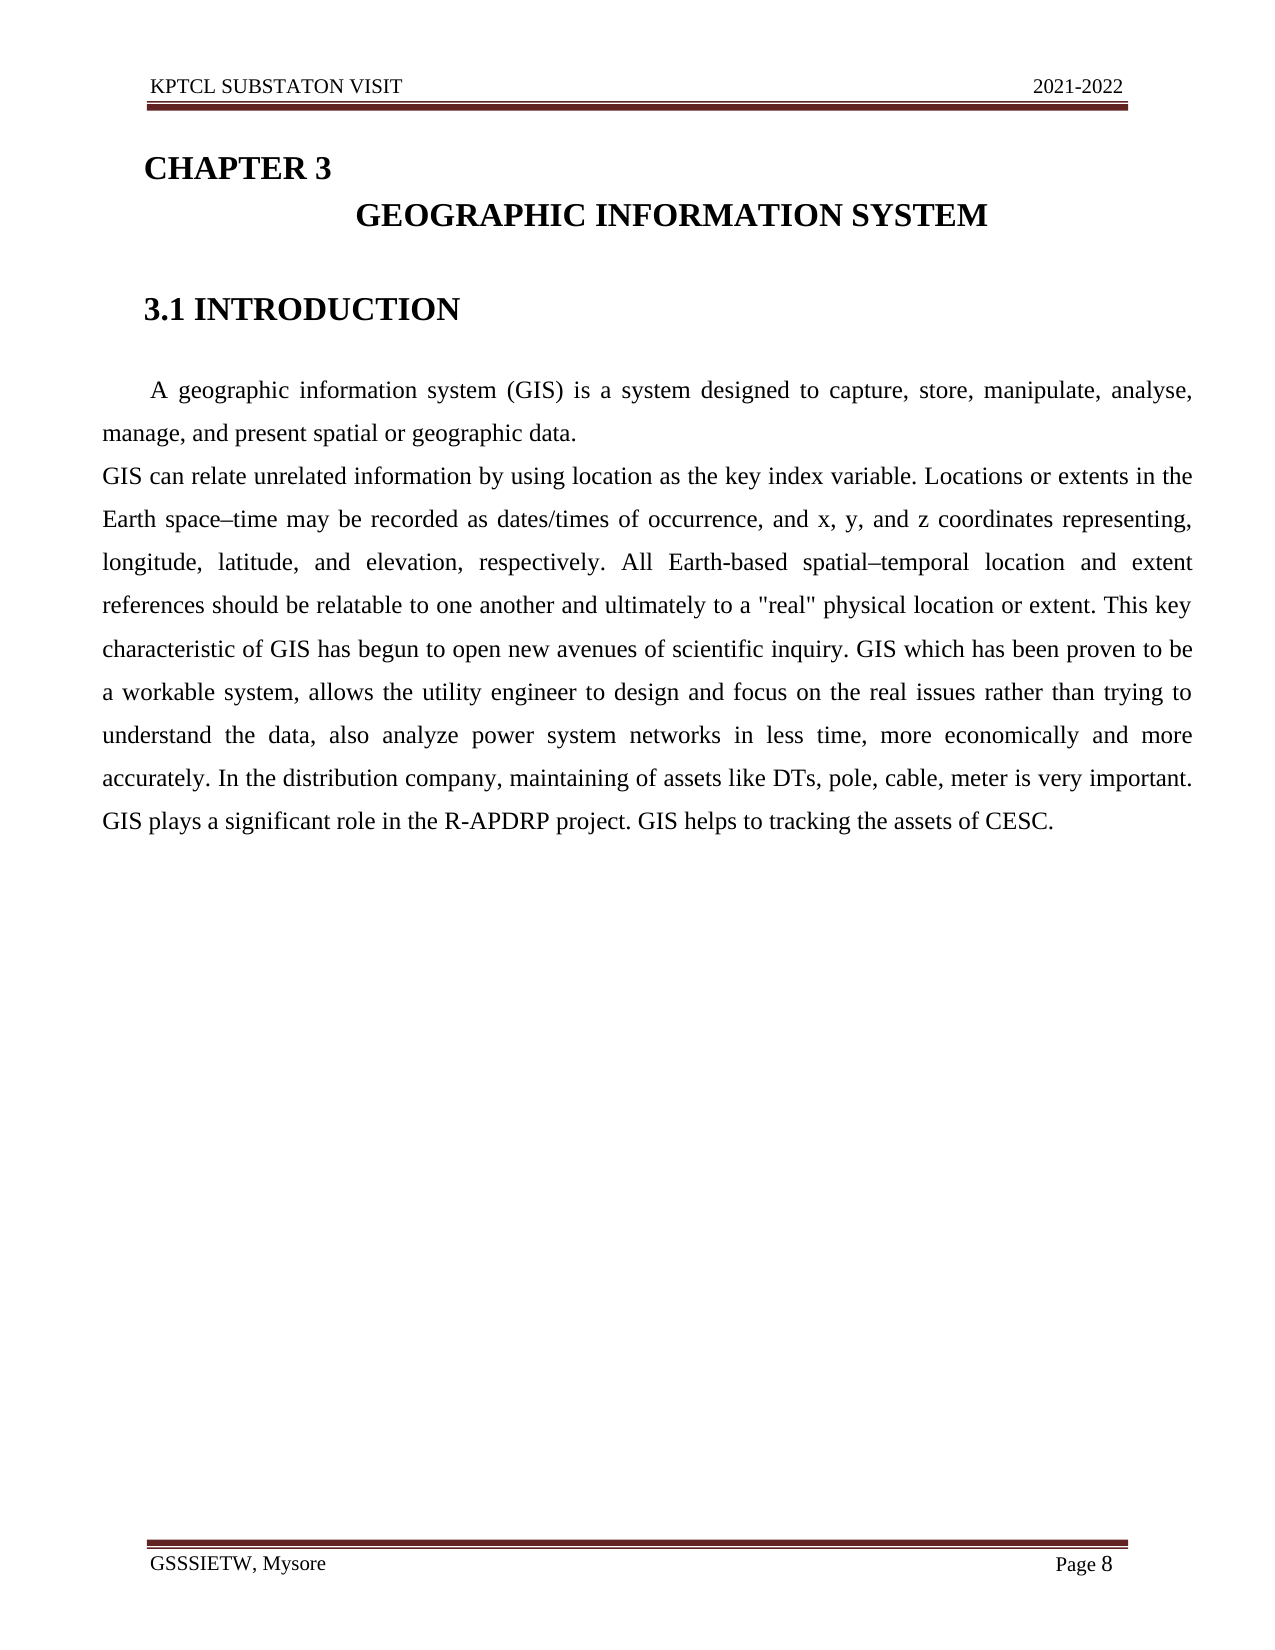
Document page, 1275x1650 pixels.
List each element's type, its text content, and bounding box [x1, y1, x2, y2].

subtitle 3.1 INTRODUCTION [102, 289, 1194, 328]
text A geographic information system (GIS) is a system designed to capture, store, manipulate, analyse, manage, and present spatial or geographic data. [102, 375, 1194, 447]
subtitle CHAPTER 3 [102, 148, 1194, 187]
text GIS can relate unrelated information by using location as the key index variable. Locations or extents in the Earth space–time may be recorded as dates/times of occurrence, and x, y, and z coordinates representing, longitude, latitude, and elevation, respectively. All Earth-based spatial–temporal location and extent references should be relatable to one another and ultimately to a "real" physical location or extent. This key characteristic of GIS has begun to open new avenues of scientific inquiry. GIS which has been proven to be a workable system, allows the utility engineer to design and focus on the real issues rather than trying to understand the data, also analyze power system networks in less time, more economically and more accurately. In the distribution company, maintaining of assets like DTs, pole, cable, meter is very important. GIS plays a significant role in the R-APDRP project. GIS helps to tracking the assets of CESC. [102, 461, 1194, 835]
subtitle GEOGRAPHIC INFORMATION SYSTEM [150, 195, 1194, 234]
